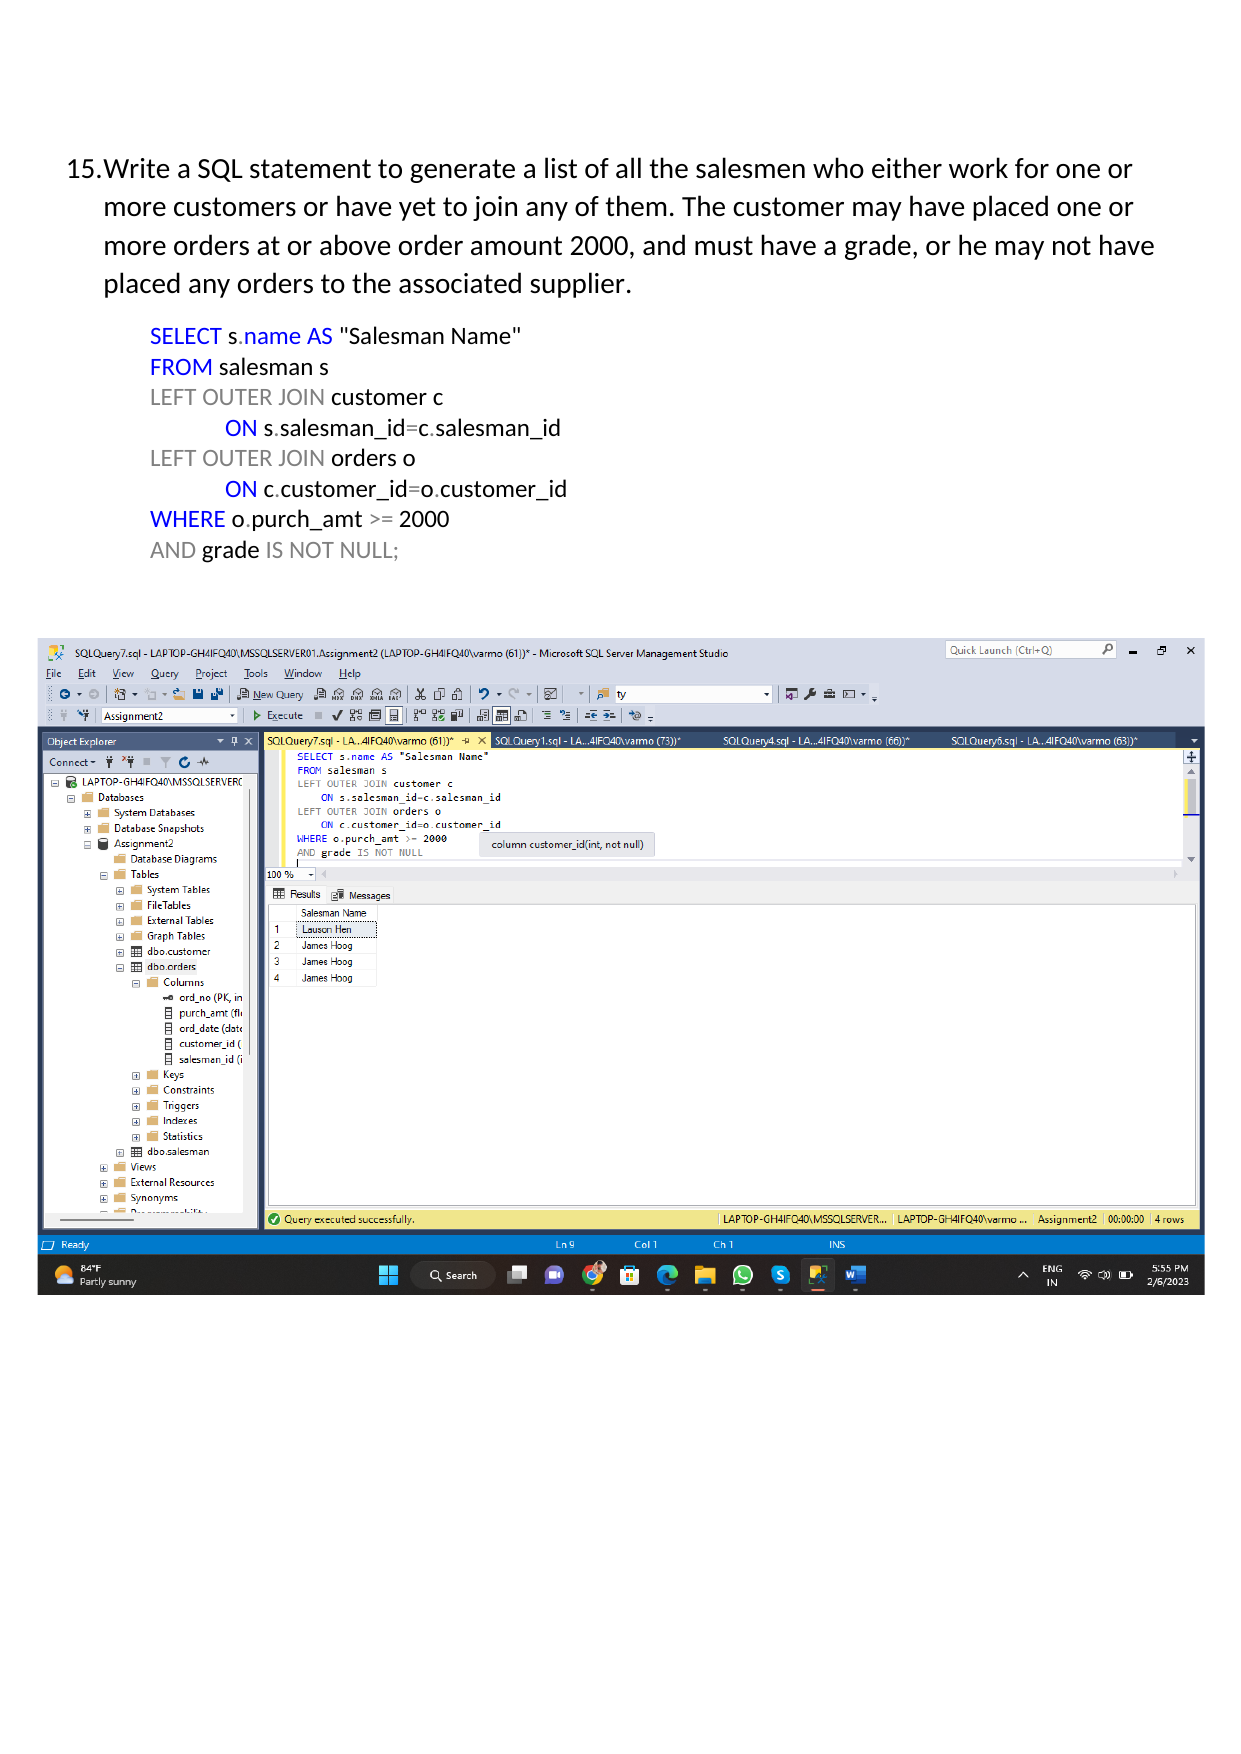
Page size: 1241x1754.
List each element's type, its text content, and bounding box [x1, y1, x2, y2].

picture [37, 638, 1205, 1295]
text LEFT OUTER JOIN customer c [150, 381, 1090, 412]
list Write a SQL statement to generate a list of all the salesmen who either work for one or more customers or have yet to join any of them. The customer may have placed one or more orders at or above order amount 2000, and must have a grade, or he may not have placed any orders to the associated supplier. [66, 150, 1181, 301]
text SELECT s.name AS "Salesman Name" [150, 320, 1090, 351]
text FROM salesman s [150, 351, 1090, 381]
text LEFT OUTER JOIN orders o [150, 442, 1090, 473]
text AND grade IS NOT NULL; [150, 534, 1181, 564]
text ON c.customer_id=o.customer_id [150, 473, 1090, 503]
text WHERE o.purch_amt >= 2000 [150, 503, 1090, 534]
text ON s.salesman_id=c.salesman_id [150, 412, 1090, 442]
